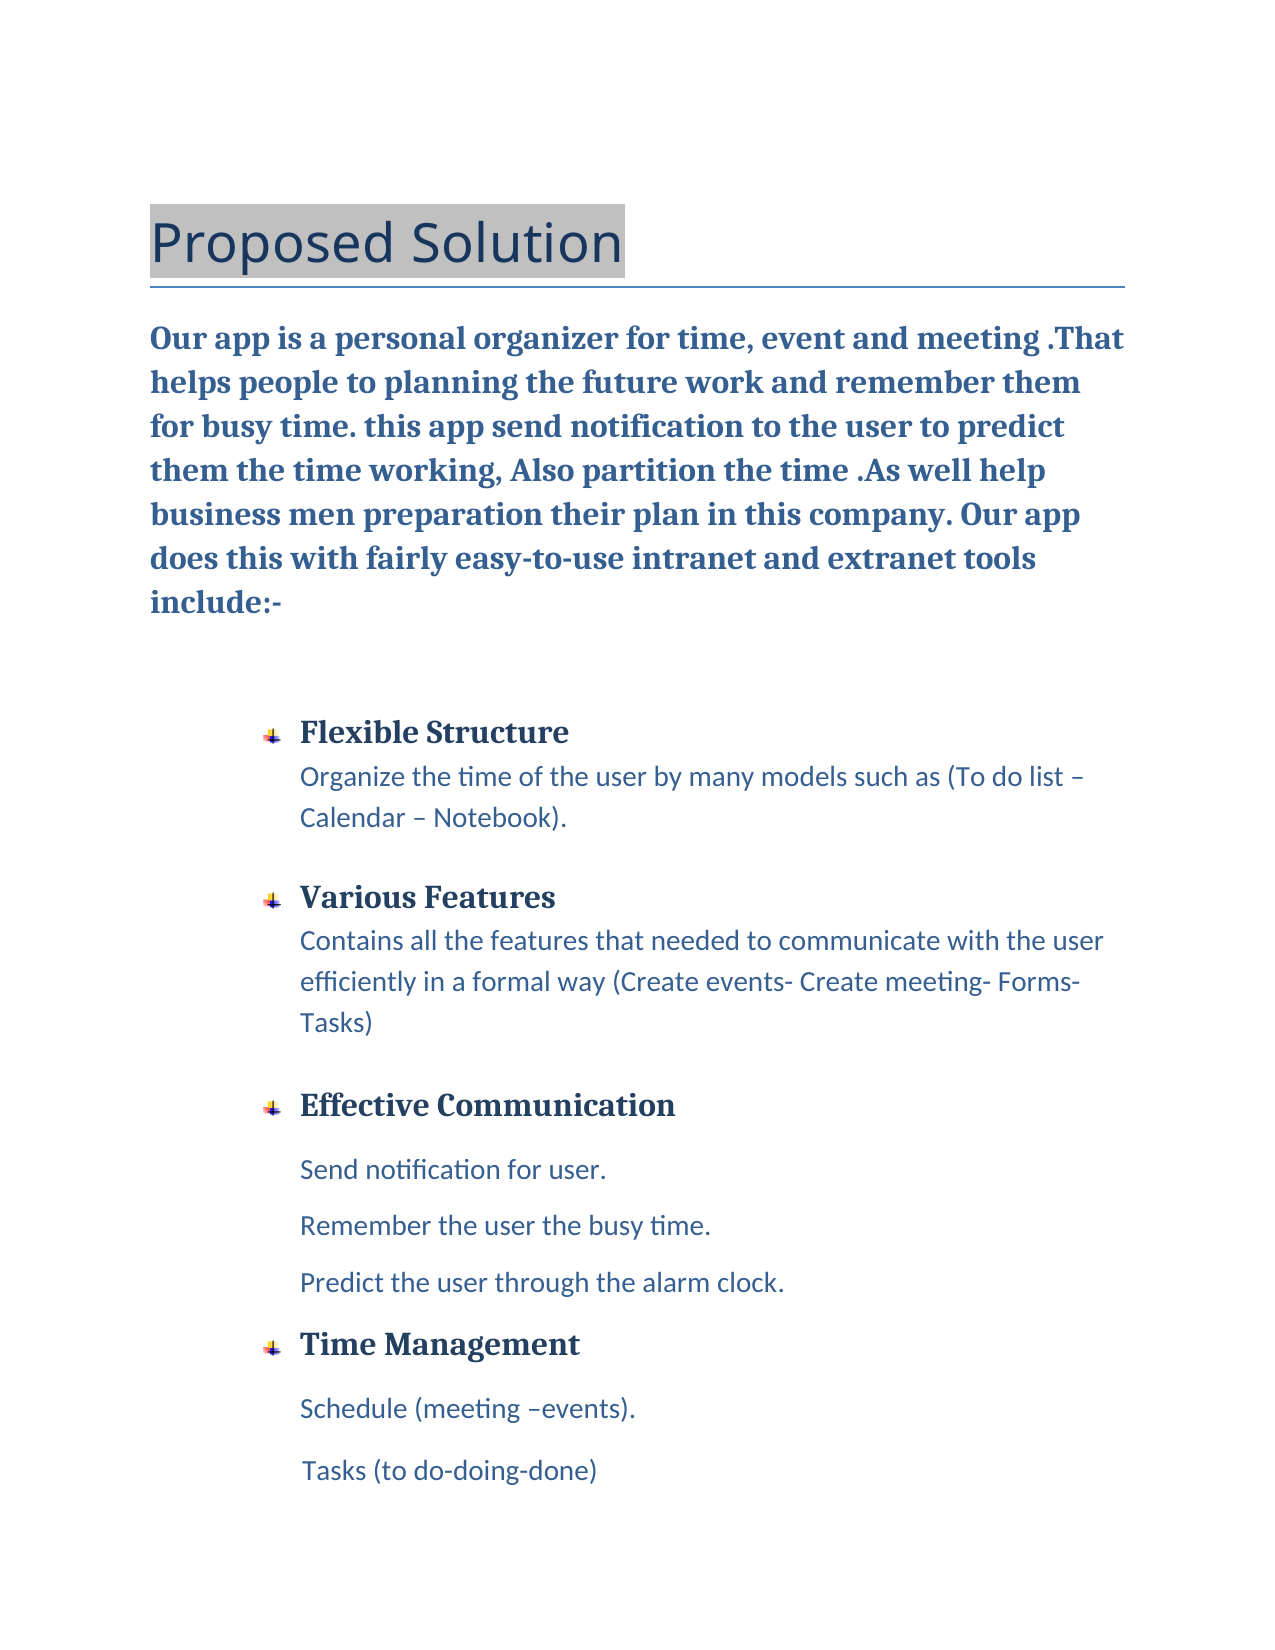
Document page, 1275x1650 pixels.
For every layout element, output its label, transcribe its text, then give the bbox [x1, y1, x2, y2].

text Schedule (meeting –events). [262, 1390, 1125, 1426]
list Effective Communication [262, 1086, 1125, 1124]
text Remember the user the busy time. [300, 1207, 1125, 1243]
text Send notification for user. [300, 1151, 1125, 1186]
text Our app is a personal organizer for time, event and meeting .That helps people to planning the future work and remember them for busy time. this app send notification to the user to predict them the time working, Also partition the time .As well help business men preparation their plan in this company. Our app does this with fairly easy-to-use intranet and extranet tools include:- [150, 319, 1125, 622]
text Tasks (to do-doing-done) [262, 1452, 1125, 1488]
text Predict the user through the alarm clock. [300, 1264, 1125, 1299]
picture [263, 891, 281, 909]
list Flexible Structure [262, 714, 1125, 752]
title Proposed Solution [150, 204, 1125, 286]
list Calendar – Notebook). [300, 799, 1125, 834]
picture [263, 1099, 281, 1116]
list Contains all the features that needed to communicate with the user efficiently in a formal way (Create events- Create meeting- Forms-Tasks) [300, 922, 1125, 1040]
list Various Features [262, 878, 1125, 916]
picture [263, 727, 281, 744]
picture [263, 1339, 281, 1356]
list Organize the time of the user by many models such as (To do list – [300, 758, 1125, 793]
list Time Management [262, 1326, 1125, 1364]
